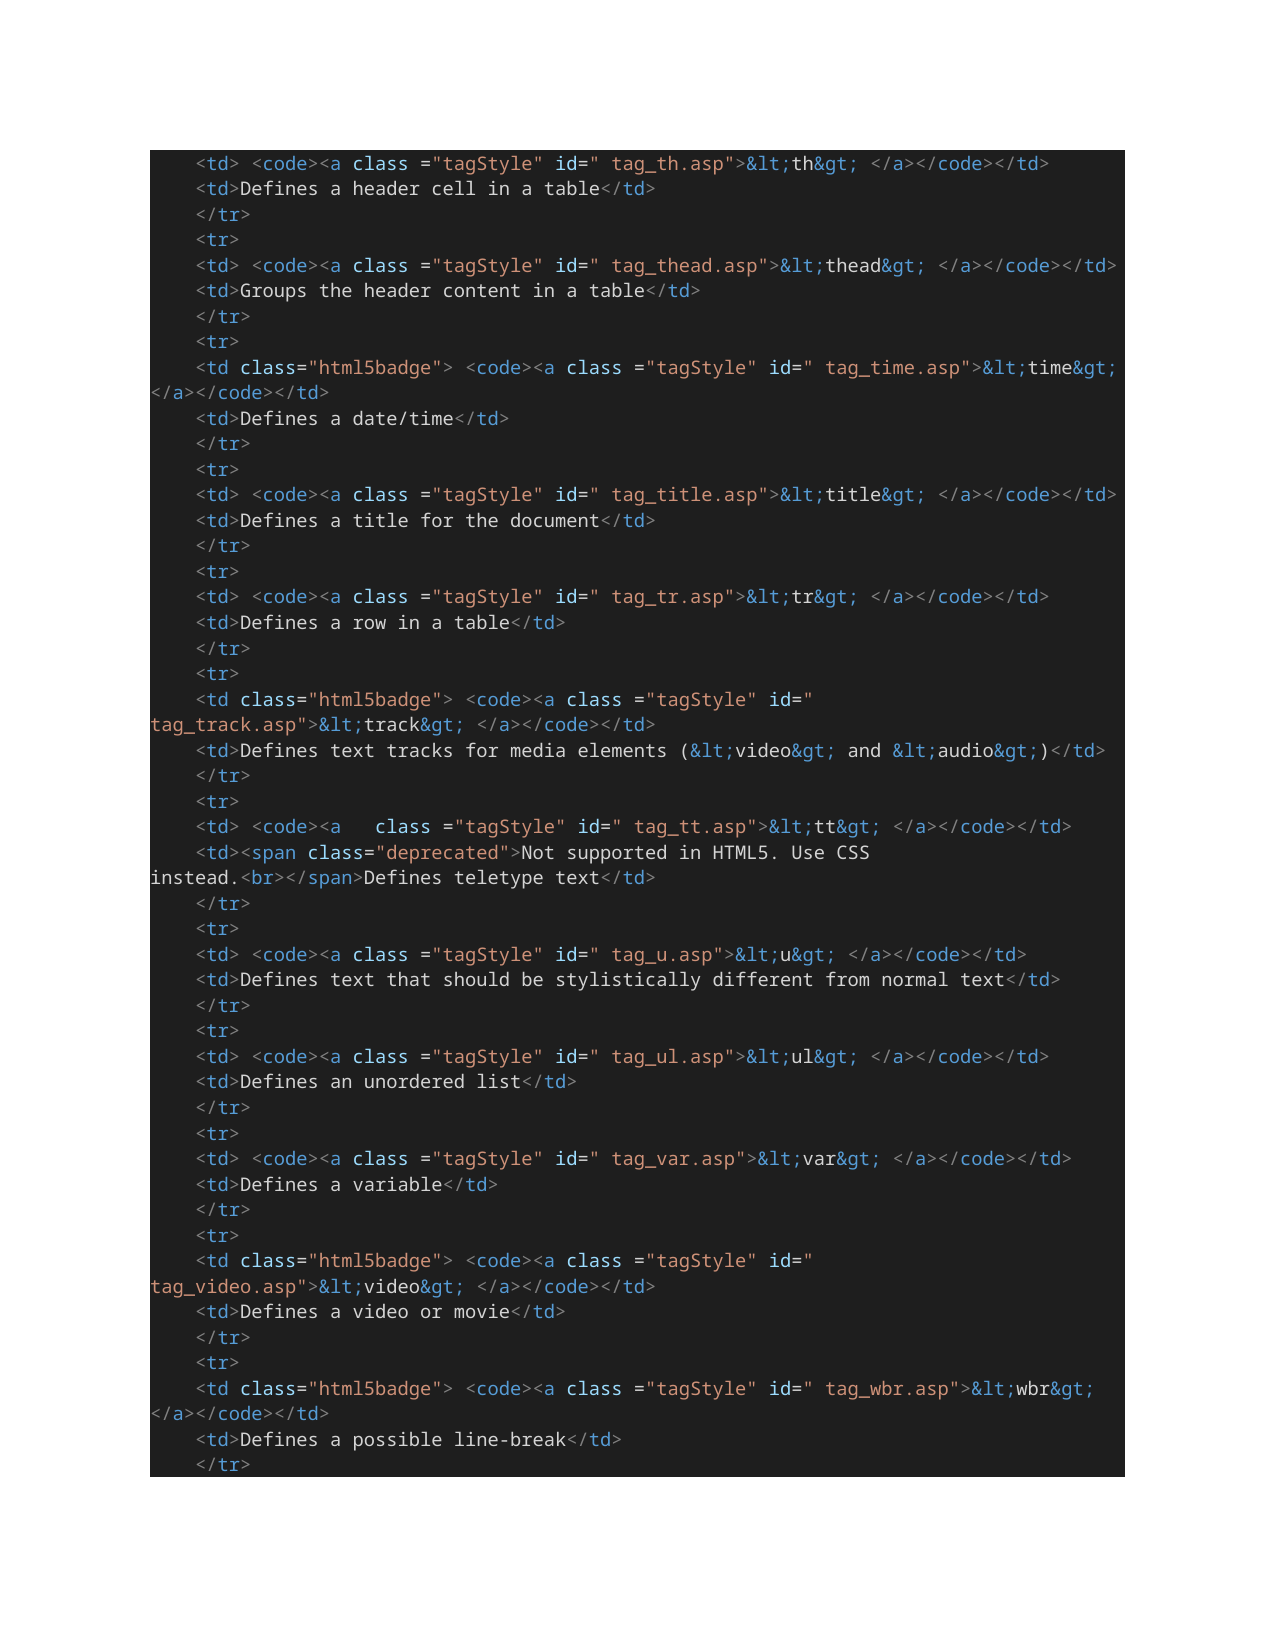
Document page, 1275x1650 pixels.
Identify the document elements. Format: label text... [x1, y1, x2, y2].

text <tr> [150, 329, 1125, 354]
text <td>Defines a title for the document</td> [150, 507, 1125, 533]
text </tr> [150, 533, 1125, 558]
text </tr> [150, 890, 1125, 916]
text <td><span class="deprecated">Not supported in HTML5. Use CSS instead.<br></span>Defines teletype text</td> [150, 839, 1125, 890]
text <td> <code><a class ="tagStyle" id=" tag_title.asp">&lt;title&gt; </a></code></td> [150, 482, 1125, 507]
text <td>Defines a variable</td> [150, 1171, 1125, 1196]
text </tr> [150, 201, 1125, 227]
text <td>Defines a date/time</td> [150, 405, 1125, 431]
text <td>Defines an unordered list</td> [150, 1069, 1125, 1094]
text </tr> [150, 1196, 1125, 1222]
text </tr> [150, 1094, 1125, 1120]
text <tr> [150, 558, 1125, 584]
text <tr> [150, 1018, 1125, 1043]
text <tr> [150, 660, 1125, 686]
text <td> <code><a class ="tagStyle" id=" tag_var.asp">&lt;var&gt; </a></code></td> [150, 1145, 1125, 1171]
text </tr> [150, 635, 1125, 660]
text <tr> [150, 227, 1125, 252]
text <td class="html5badge"> <code><a class ="tagStyle" id=" tag_track.asp">&lt;track&gt; </a></code></td> [150, 686, 1125, 737]
text <td class="html5badge"> <code><a class ="tagStyle" id=" tag_wbr.asp">&lt;wbr&gt; </a></code></td> [150, 1375, 1125, 1426]
text <td>Defines text that should be stylistically different from normal text</td> [150, 967, 1125, 992]
text <tr> [150, 1120, 1125, 1145]
text <td> <code><a class ="tagStyle" id=" tag_tt.asp">&lt;tt&gt; </a></code></td> [150, 813, 1125, 839]
text <td> <code><a class ="tagStyle" id=" tag_u.asp">&lt;u&gt; </a></code></td> [150, 941, 1125, 967]
text <td> <code><a class ="tagStyle" id=" tag_tr.asp">&lt;tr&gt; </a></code></td> [150, 584, 1125, 609]
text <tr> [150, 788, 1125, 813]
text <td> <code><a class ="tagStyle" id=" tag_ul.asp">&lt;ul&gt; </a></code></td> [150, 1043, 1125, 1069]
text <tr> [150, 456, 1125, 482]
text </tr> [150, 431, 1125, 456]
text <tr> [150, 916, 1125, 941]
text <td>Groups the header content in a table</td> [150, 278, 1125, 303]
text <td>Defines a possible line-break</td> [150, 1426, 1125, 1452]
text <td>Defines a video or movie</td> [150, 1298, 1125, 1324]
text <td class="html5badge"> <code><a class ="tagStyle" id=" tag_time.asp">&lt;time&gt; </a></code></td> [150, 354, 1125, 405]
text </tr> [150, 1324, 1125, 1349]
text </tr> [150, 1452, 1125, 1477]
text <td>Defines text tracks for media elements (&lt;video&gt; and &lt;audio&gt;)</td> [150, 737, 1125, 762]
text </tr> [150, 992, 1125, 1018]
text </tr> [150, 303, 1125, 329]
text <td> <code><a class ="tagStyle" id=" tag_th.asp">&lt;th&gt; </a></code></td> [150, 150, 1125, 176]
text <td>Defines a row in a table</td> [150, 609, 1125, 635]
text </tr> [150, 762, 1125, 788]
text <td> <code><a class ="tagStyle" id=" tag_thead.asp">&lt;thead&gt; </a></code></td> [150, 252, 1125, 278]
text <td>Defines a header cell in a table</td> [150, 176, 1125, 201]
text <td class="html5badge"> <code><a class ="tagStyle" id=" tag_video.asp">&lt;video&gt; </a></code></td> [150, 1247, 1125, 1298]
text <tr> [150, 1349, 1125, 1375]
text <tr> [150, 1222, 1125, 1247]
